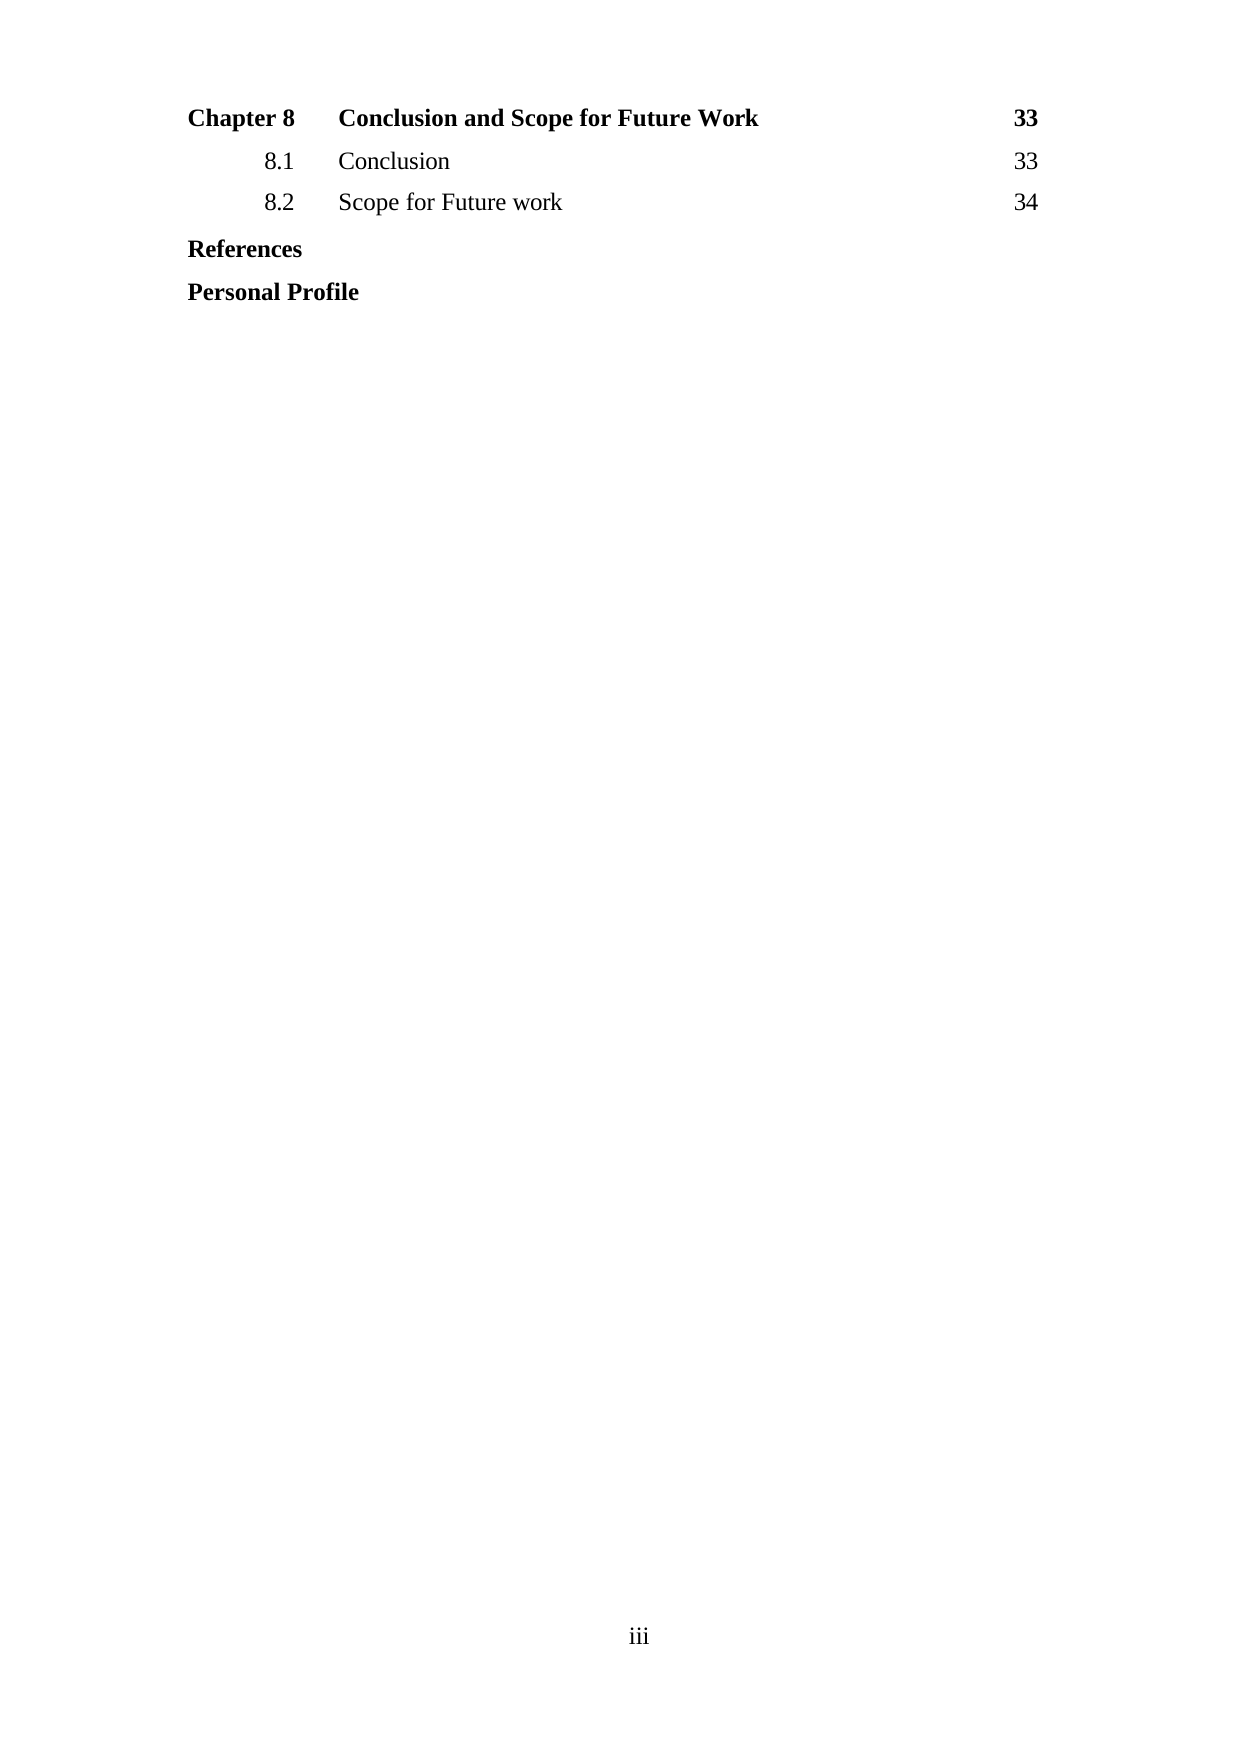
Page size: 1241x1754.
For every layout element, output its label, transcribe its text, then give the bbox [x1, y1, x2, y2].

table_cell Scope for Future work [317, 183, 887, 218]
subtitle References Personal Profile [187, 234, 359, 306]
table_header Conclusion and Scope for Future Work [317, 104, 887, 139]
table_cell 8.2 [183, 183, 317, 218]
table_cell Conclusion [317, 140, 887, 183]
table_header Chapter 8 [183, 104, 317, 139]
table_header 33 [887, 104, 1044, 139]
table_cell 33 [887, 140, 1044, 183]
table_cell 34 [887, 183, 1044, 218]
table_cell 8.1 [183, 140, 317, 183]
